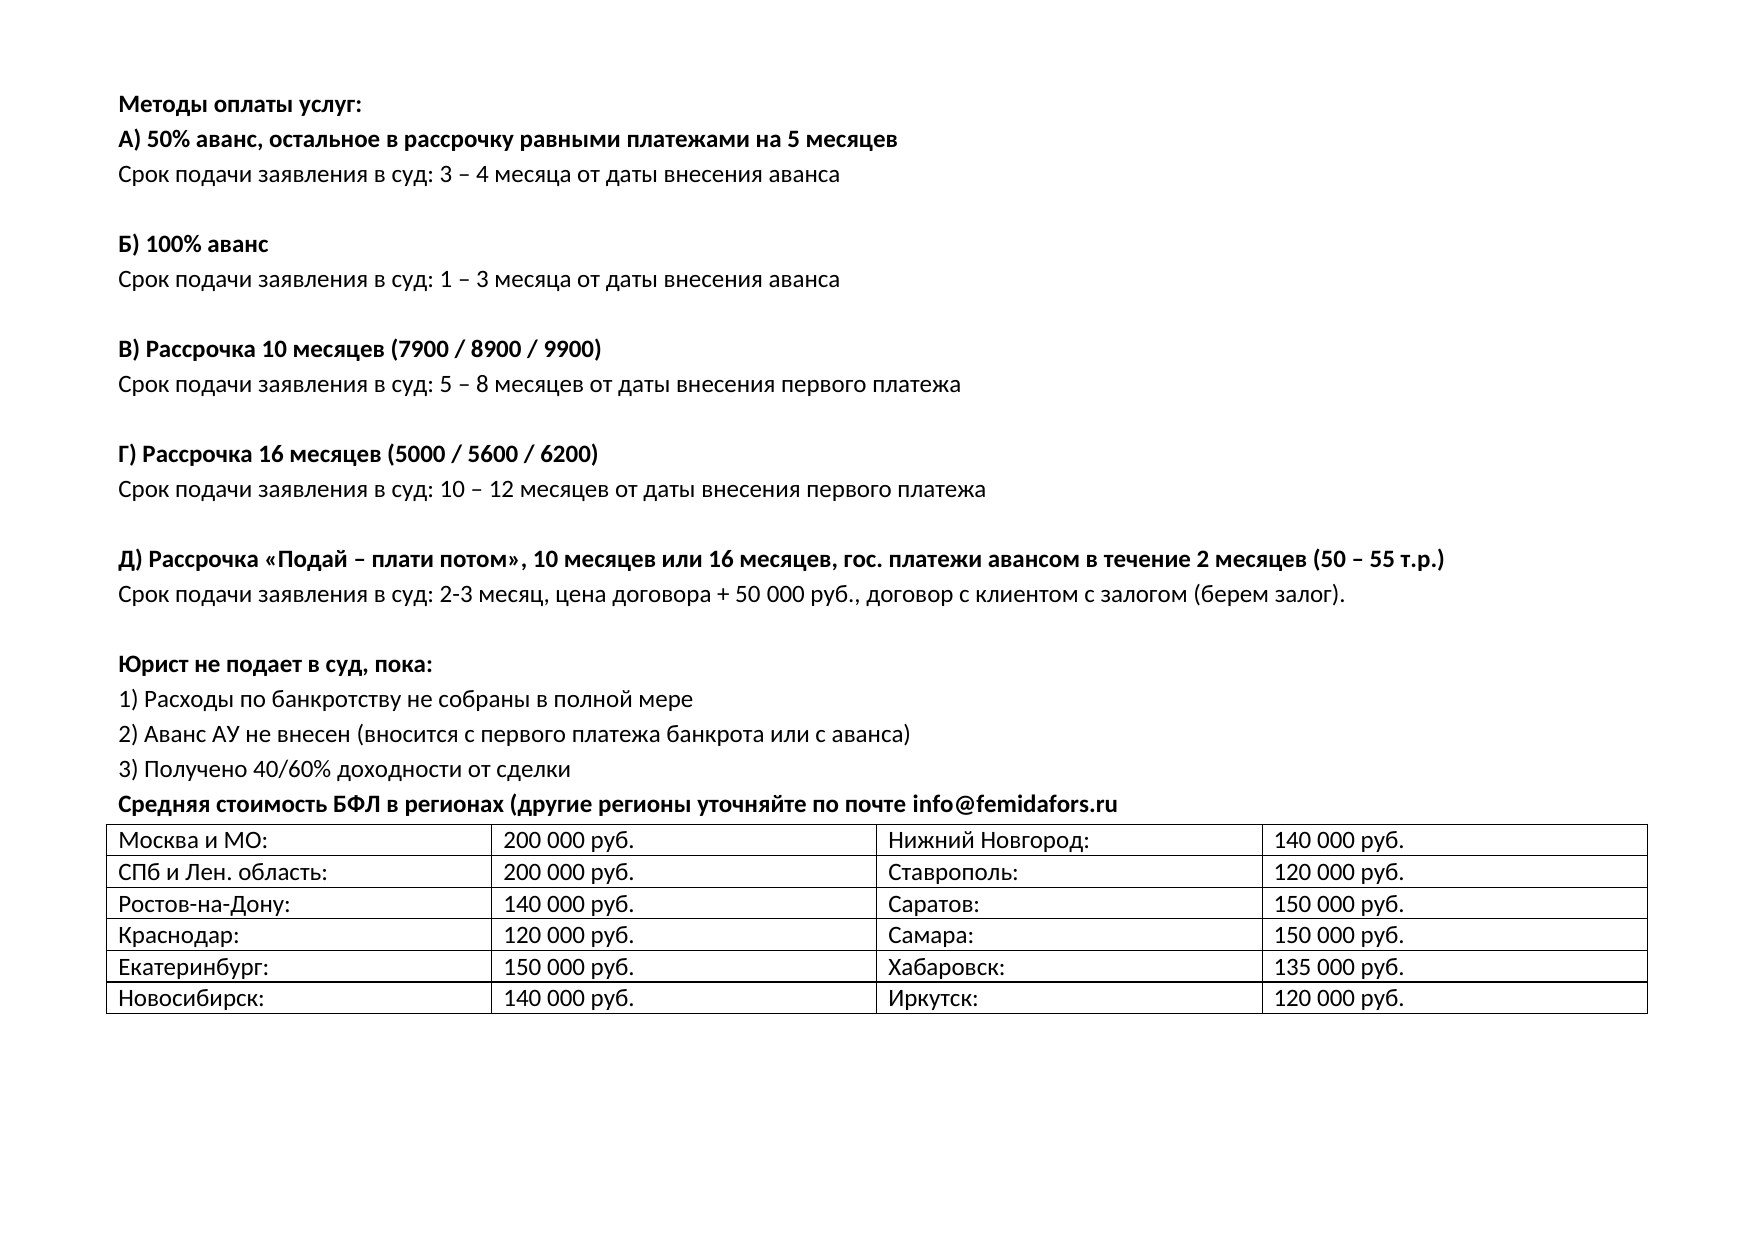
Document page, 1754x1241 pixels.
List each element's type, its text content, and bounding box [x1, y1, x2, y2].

table_cell СПб и Лен. область: [107, 856, 491, 887]
text 3) Получено 40/60% доходности от сделки [118, 753, 1636, 784]
text 1) Расходы по банкротству не собраны в полной мере [118, 683, 1636, 714]
table_cell 140 000 руб. [492, 888, 876, 918]
table_cell Екатеринбург: [107, 951, 491, 981]
table_cell 150 000 руб. [1263, 919, 1647, 950]
table_header Нижний Новгород: [877, 825, 1262, 855]
table_cell 150 000 руб. [1263, 888, 1647, 918]
text Методы оплаты услуг: [118, 88, 1636, 119]
table_header 200 000 руб. [492, 825, 876, 855]
table_cell Ростов-на-Дону: [107, 888, 491, 918]
text Д) Рассрочка «Подай – плати потом», 10 месяцев или 16 месяцев, гос. платежи авансом в течение 2 месяцев (50 – 55 т.р.) [118, 543, 1636, 574]
table_cell Саратов: [877, 888, 1262, 918]
table_cell 120 000 руб. [1263, 983, 1647, 1013]
text В) Рассрочка 10 месяцев (7900 / 8900 / 9900) [118, 333, 1636, 364]
text Срок подачи заявления в суд: 3 – 4 месяца от даты внесения аванса [118, 158, 1636, 189]
table_cell 120 000 руб. [492, 919, 876, 950]
table_cell Краснодар: [107, 919, 491, 950]
table_cell Самара: [877, 919, 1262, 950]
table_cell Новосибирск: [107, 983, 491, 1013]
table_cell 150 000 руб. [492, 951, 876, 981]
text Юрист не подает в суд, пока: [118, 648, 1636, 679]
text 2) Аванс АУ не внесен (вносится с первого платежа банкрота или с аванса) [118, 718, 1636, 749]
text Срок подачи заявления в суд: 10 – 12 месяцев от даты внесения первого платежа [118, 473, 1636, 504]
table_cell Ставрополь: [877, 856, 1262, 887]
table_cell 140 000 руб. [492, 983, 876, 1013]
text Срок подачи заявления в суд: 5 – 8 месяцев от даты внесения первого платежа [118, 368, 1636, 399]
table_cell 200 000 руб. [492, 856, 876, 887]
table_cell Хабаровск: [877, 951, 1262, 981]
text Срок подачи заявления в суд: 1 – 3 месяца от даты внесения аванса [118, 263, 1636, 294]
table_cell 135 000 руб. [1263, 951, 1647, 981]
table_cell 120 000 руб. [1263, 856, 1647, 887]
text Средняя стоимость БФЛ в регионах (другие регионы уточняйте по почте info@femidafors.ru [118, 788, 1636, 819]
text А) 50% аванс, остальное в рассрочку равными платежами на 5 месяцев [118, 123, 1636, 154]
table_header Москва и МО: [107, 825, 491, 855]
table_cell Иркутск: [877, 983, 1262, 1013]
text Б) 100% аванс [118, 228, 1636, 259]
text Срок подачи заявления в суд: 2-3 месяц, цена договора + 50 000 руб., договор с клиентом с залогом (берем залог). [118, 578, 1636, 609]
table_header 140 000 руб. [1263, 825, 1647, 855]
text Г) Рассрочка 16 месяцев (5000 / 5600 / 6200) [118, 438, 1636, 469]
